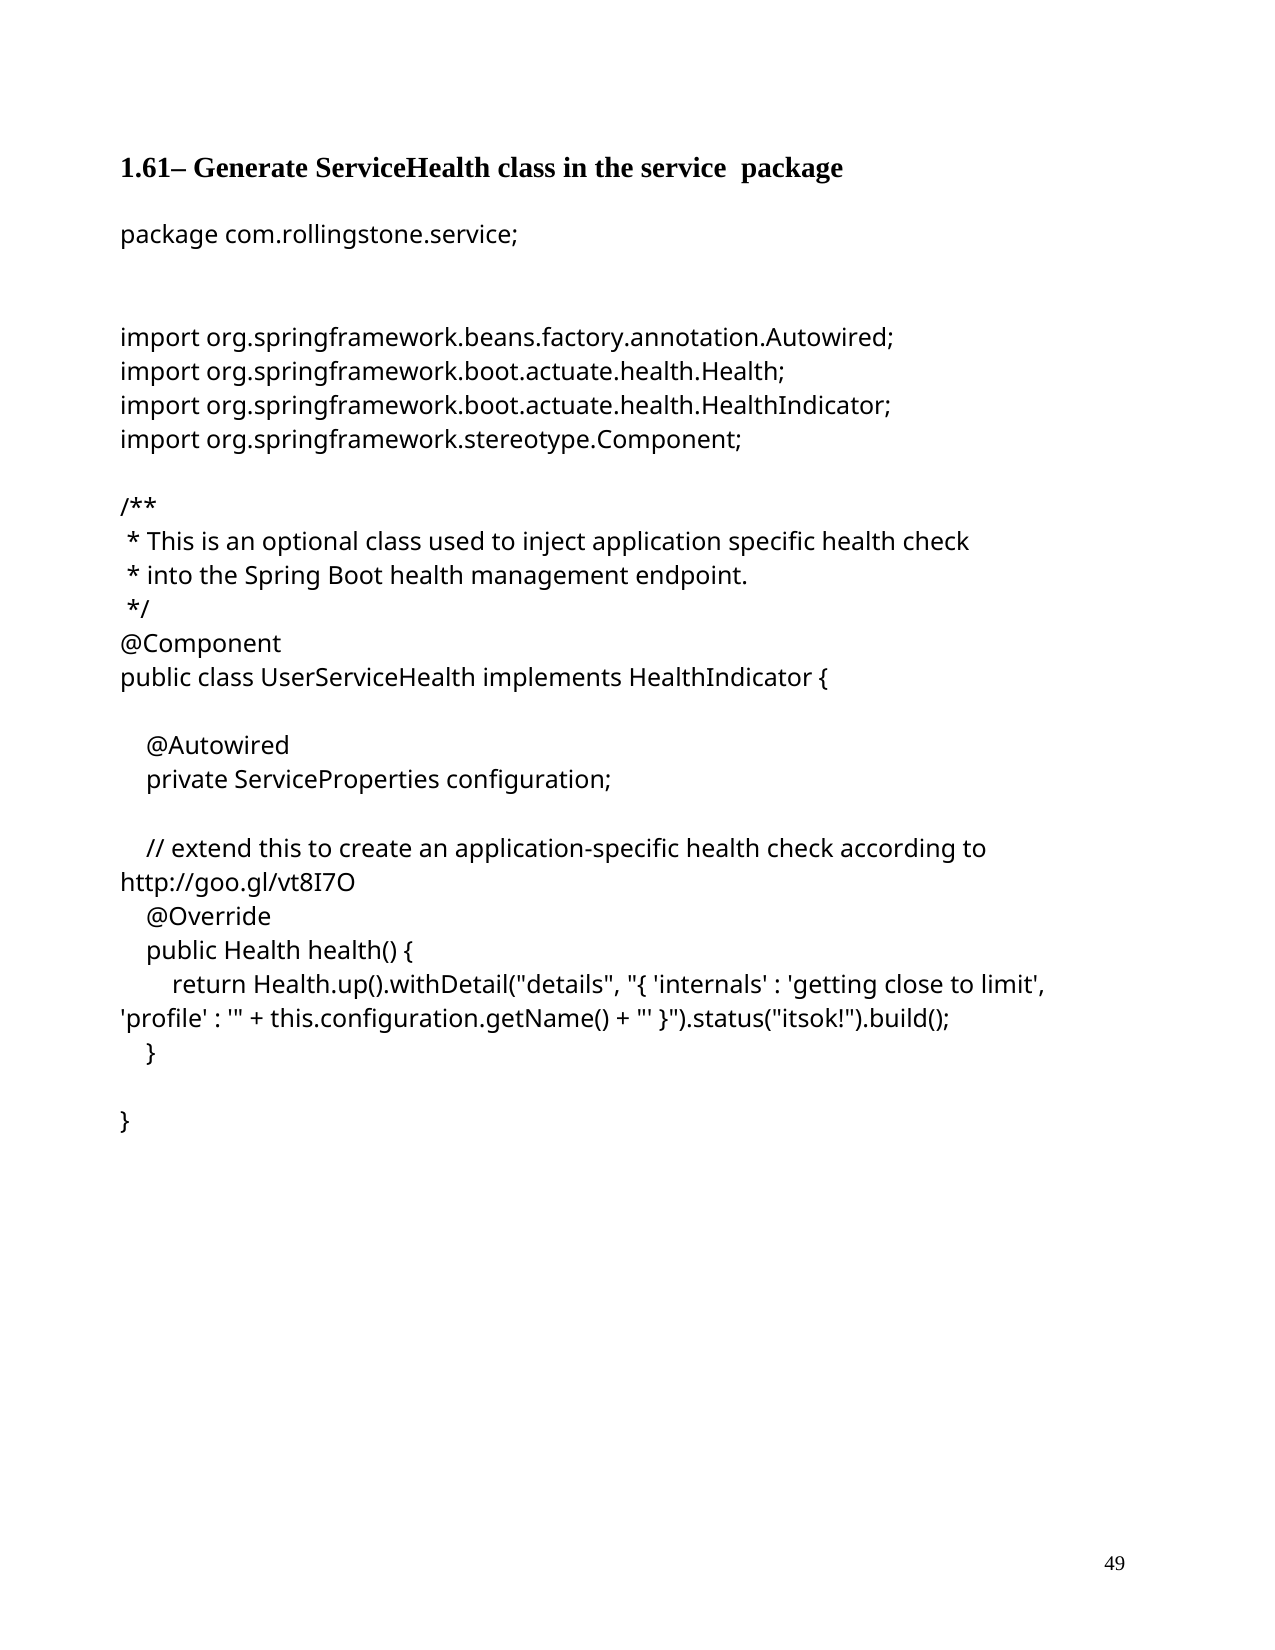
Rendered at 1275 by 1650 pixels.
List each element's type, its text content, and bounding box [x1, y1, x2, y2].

text } [120, 1103, 1125, 1137]
text public Health health() { [120, 932, 1125, 966]
text // extend this to create an application-specific health check according to http://goo.gl/vt8I7O [120, 830, 1125, 898]
text */ [120, 592, 1125, 626]
text import org.springframework.stereotype.Component; [120, 421, 1125, 456]
text } [120, 1034, 1125, 1069]
text * This is an optional class used to inject application specific health check [120, 524, 1125, 558]
text public class UserServiceHealth implements HealthIndicator { [120, 660, 1125, 694]
text package com.rollingstone.service; [120, 217, 1125, 251]
text return Health.up().withDetail("details", "{ 'internals' : 'getting close to limit', 'profile' : '" + this.configuration.getName() + "' }").status("itsok!").build(); [120, 966, 1125, 1034]
text @Override [120, 898, 1125, 932]
text import org.springframework.boot.actuate.health.Health; [120, 353, 1125, 387]
text /** [120, 489, 1125, 524]
text private ServiceProperties configuration; [120, 762, 1125, 796]
text @Autowired [120, 728, 1125, 762]
text import org.springframework.boot.actuate.health.HealthIndicator; [120, 387, 1125, 421]
text @Component [120, 626, 1125, 660]
subtitle 1.61– Generate ServiceHealth class in the service package [120, 150, 1125, 183]
text import org.springframework.beans.factory.annotation.Autowired; [120, 319, 1125, 353]
text * into the Spring Boot health management endpoint. [120, 558, 1125, 592]
